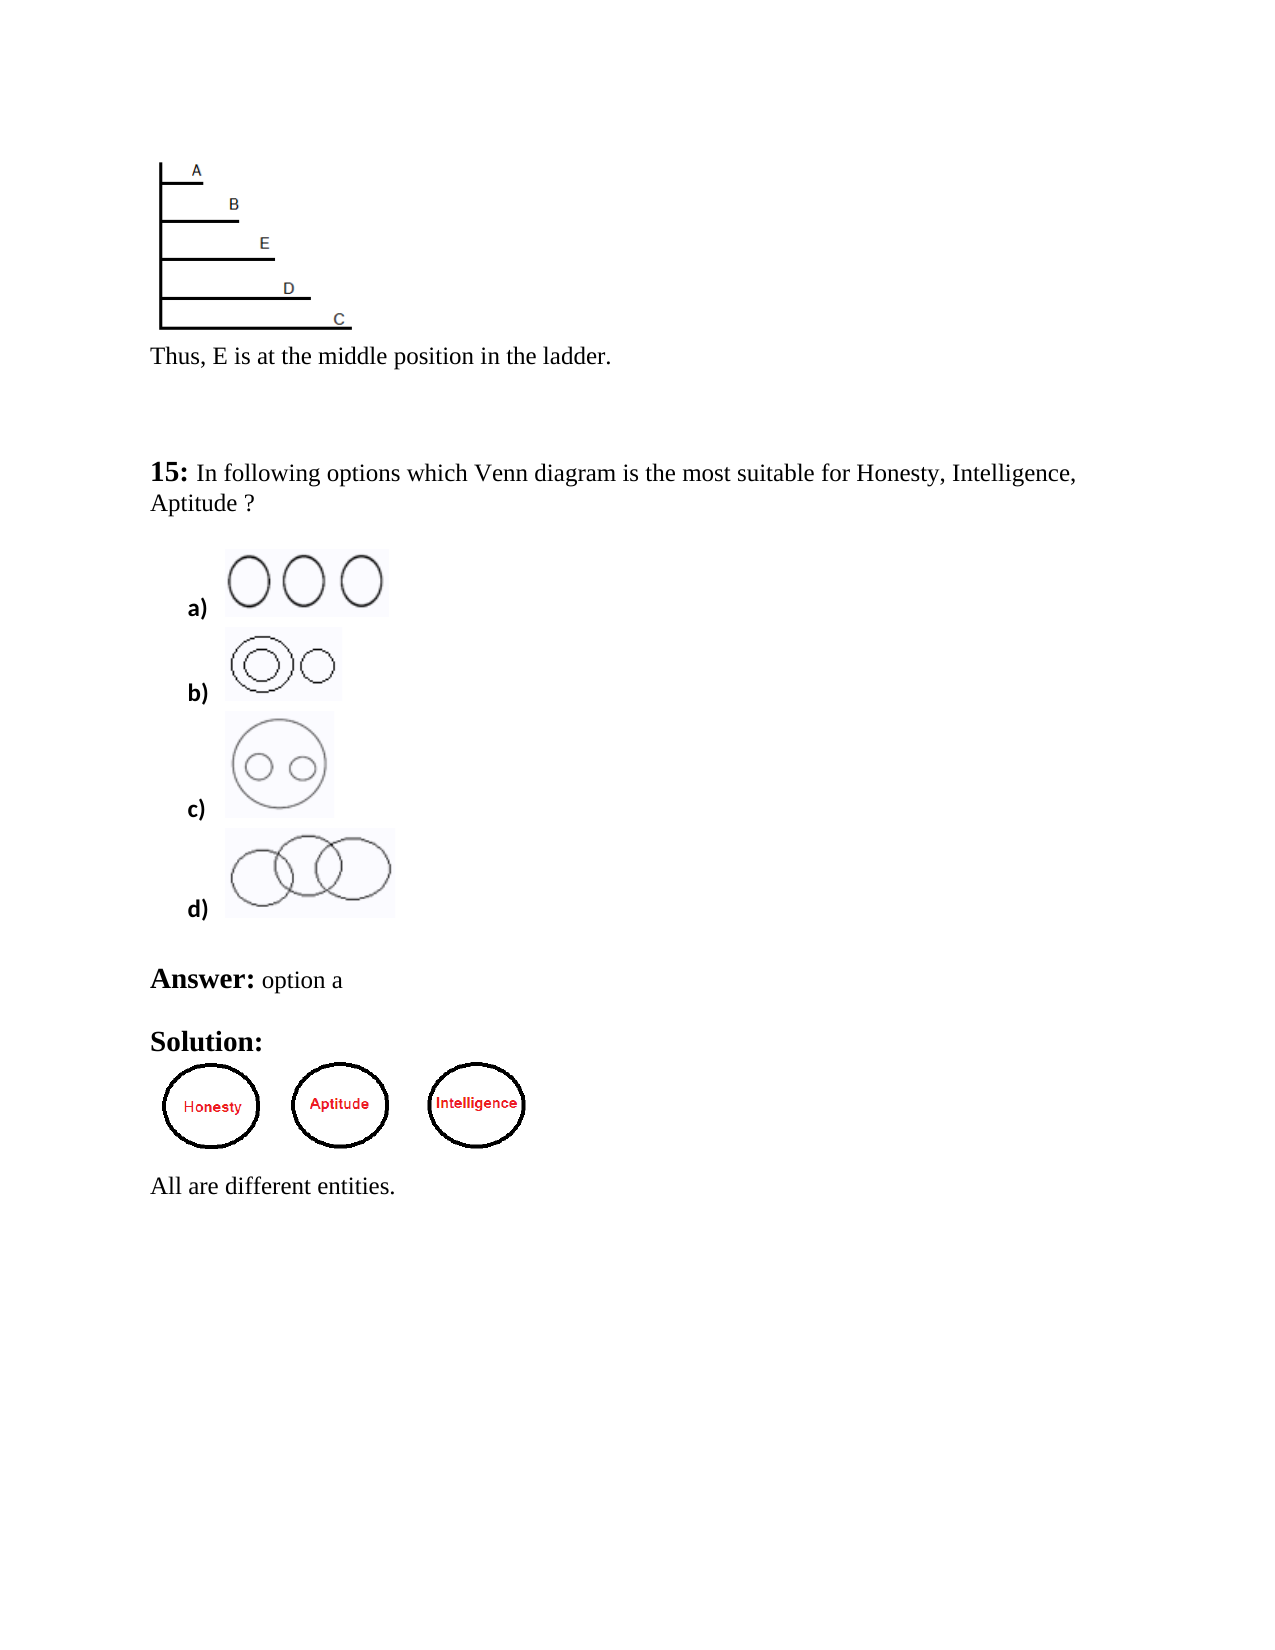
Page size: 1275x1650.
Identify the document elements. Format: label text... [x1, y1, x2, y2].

picture [225, 627, 343, 701]
picture [225, 711, 335, 818]
text Thus, E is at the middle position in the ladder. [150, 341, 1125, 370]
picture [225, 549, 389, 617]
picture [225, 828, 396, 918]
text Answer: option a [150, 961, 1125, 995]
picture [150, 1057, 533, 1167]
text Solution: [150, 1024, 1125, 1057]
text 15: In following options which Venn diagram is the most suitable for Honesty, Intelligence, Aptitude ? [150, 454, 1125, 517]
text All are different entities. [150, 1171, 1125, 1200]
picture [150, 150, 356, 337]
